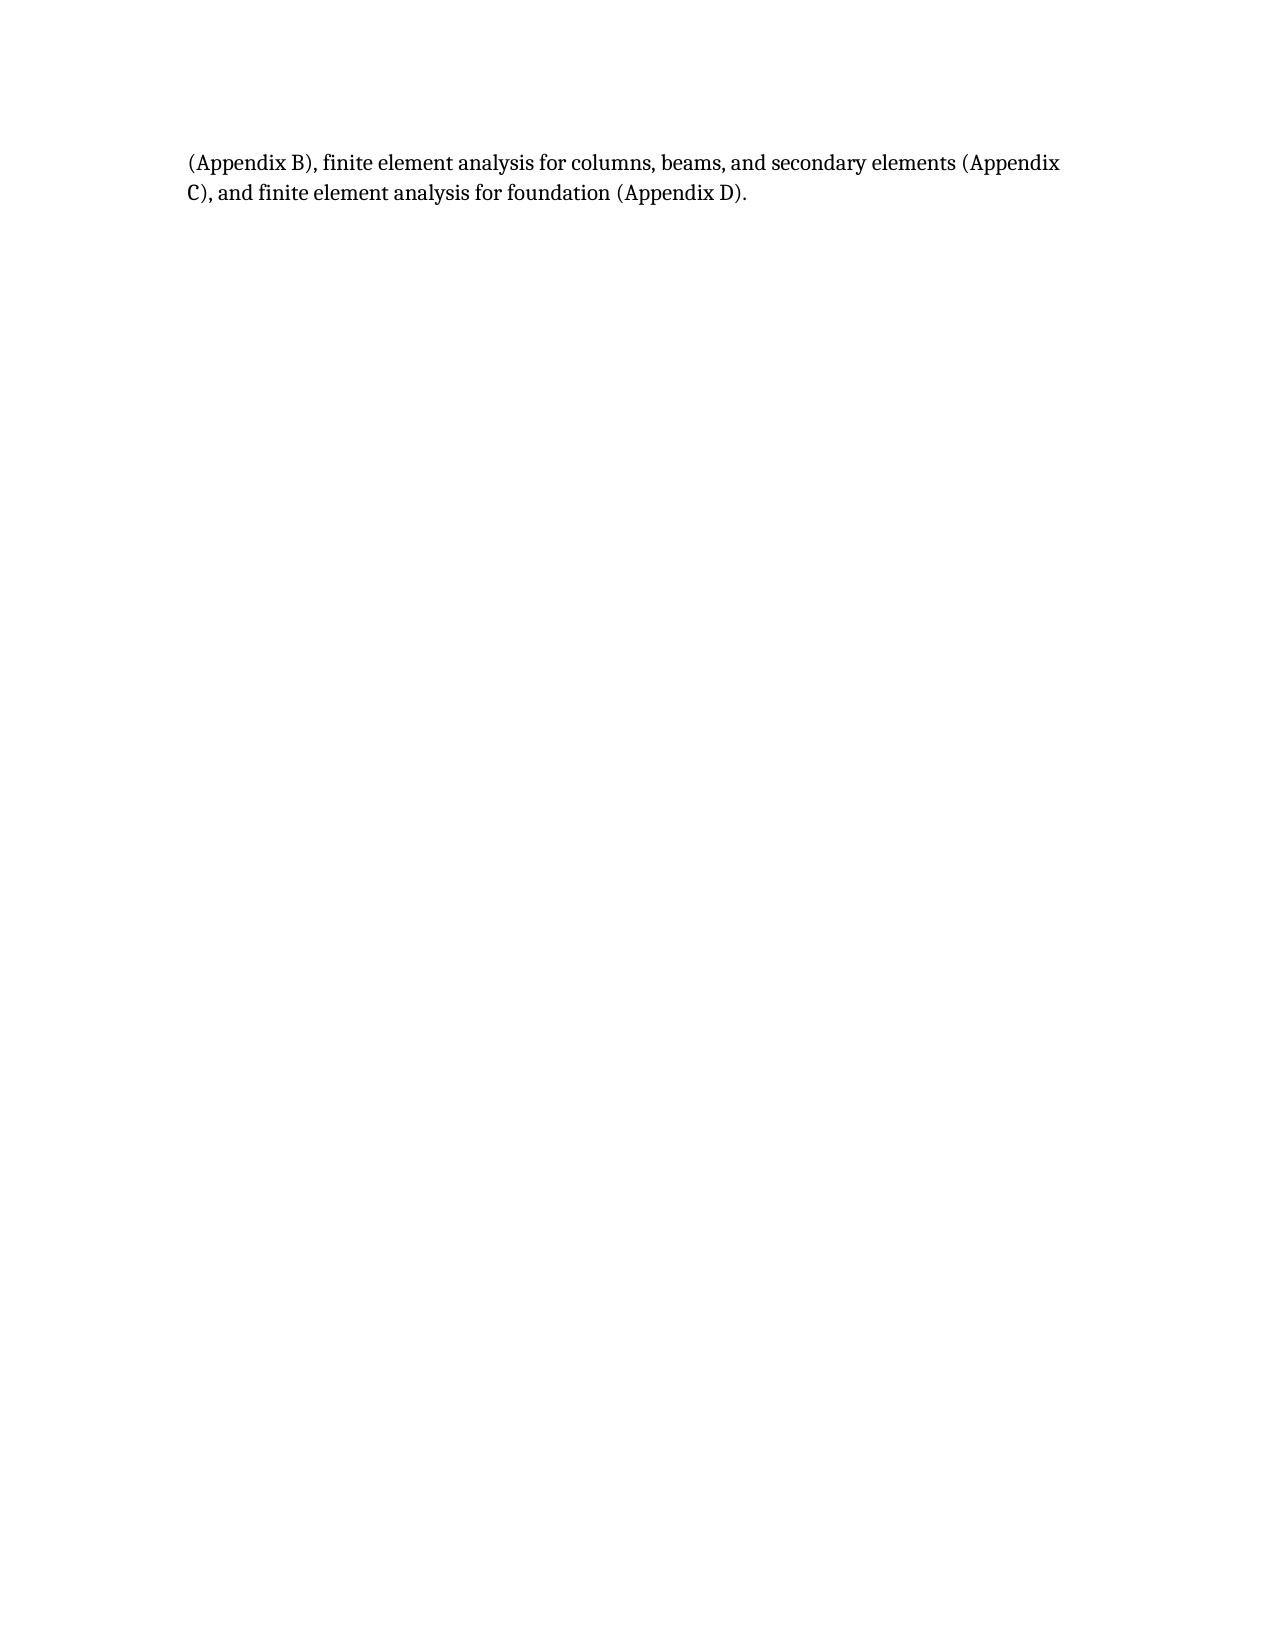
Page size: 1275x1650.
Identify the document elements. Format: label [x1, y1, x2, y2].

text [187, 150, 1087, 207]
